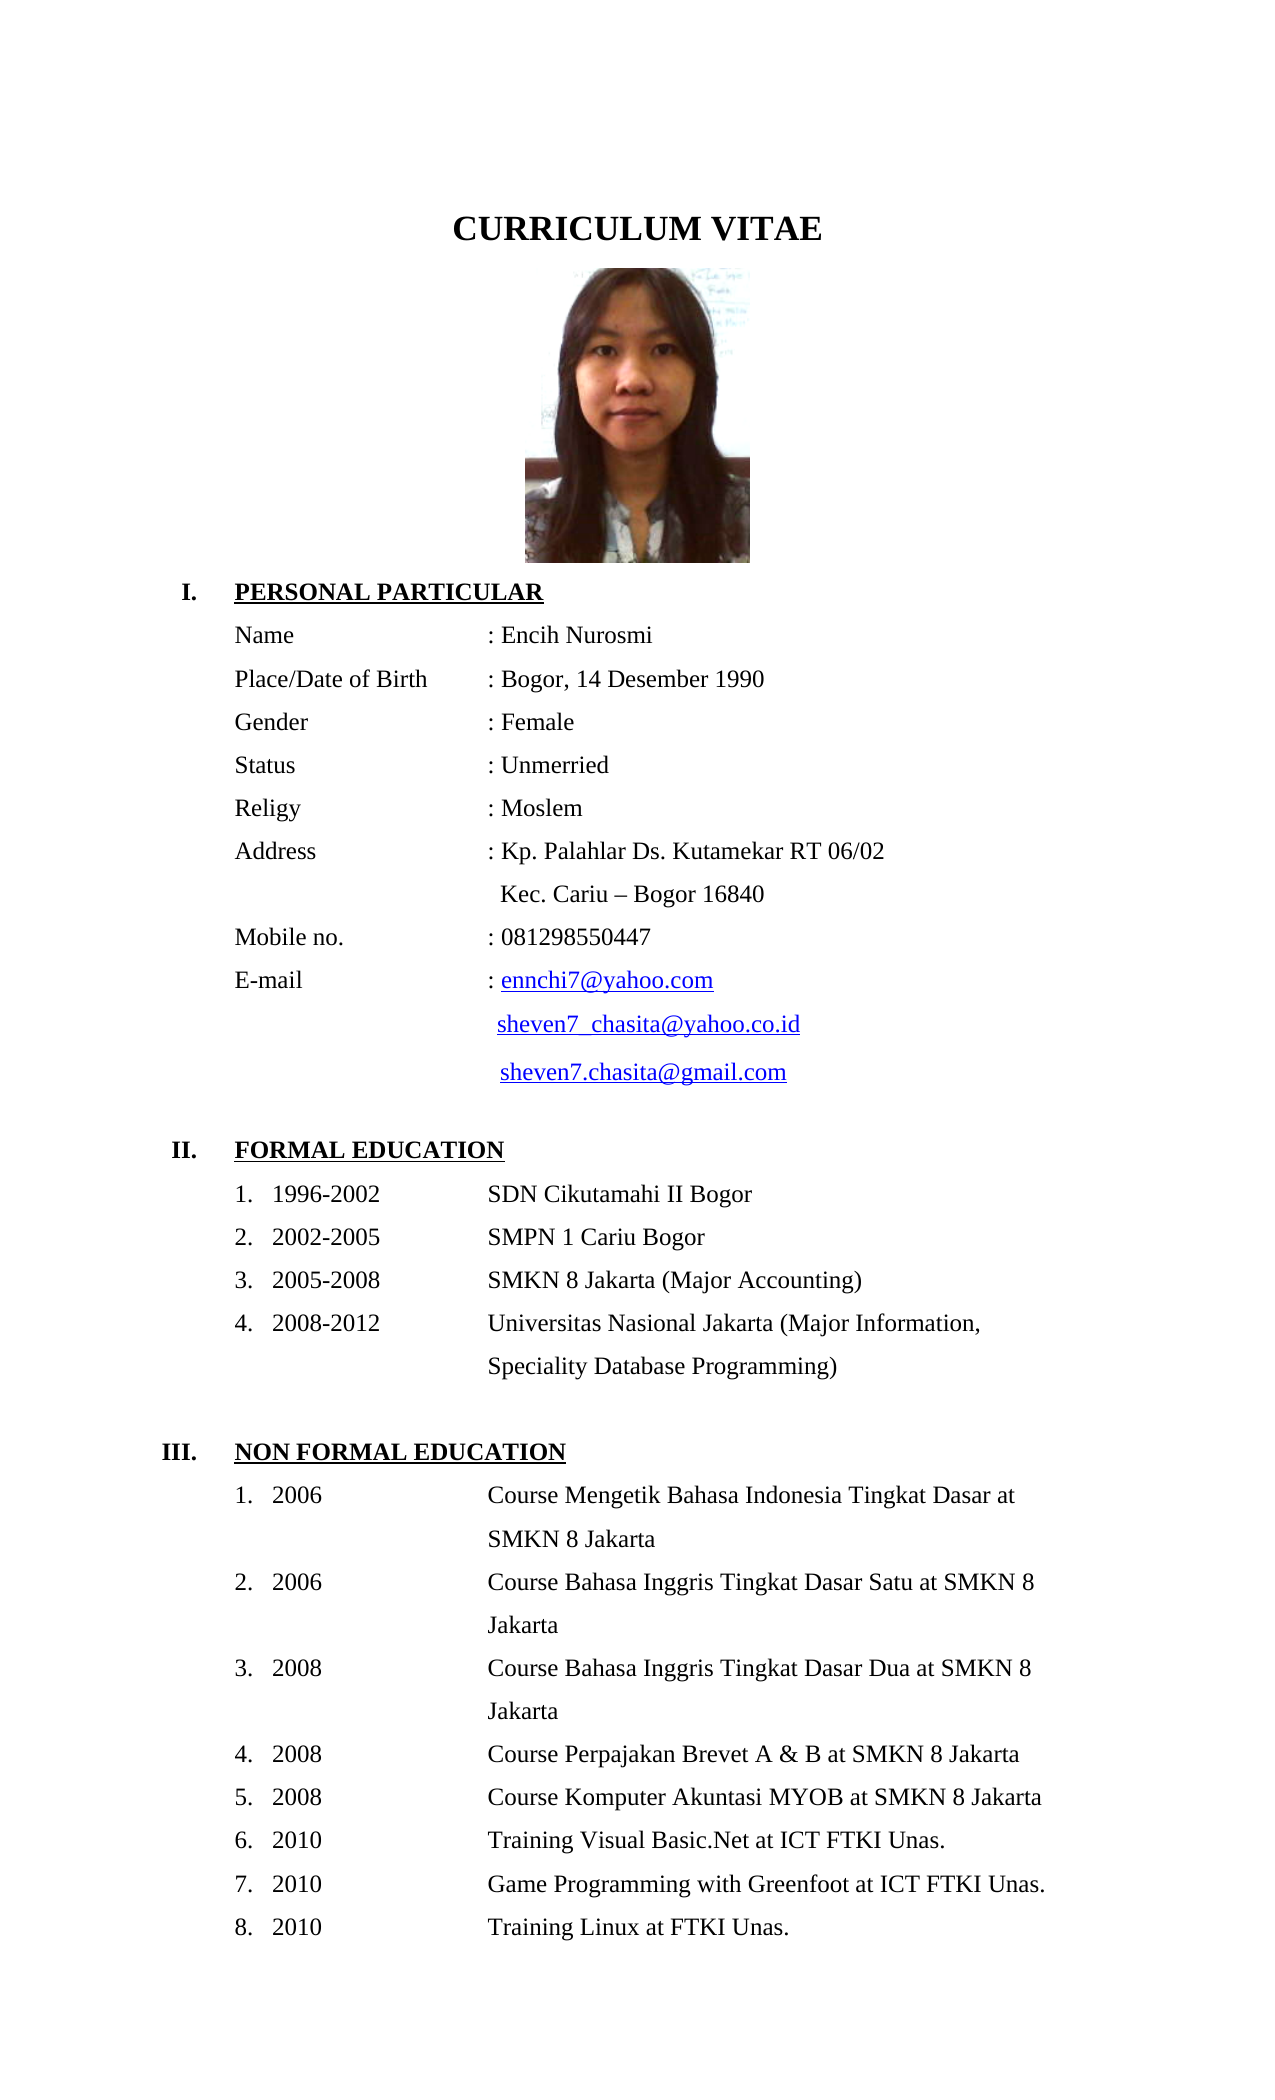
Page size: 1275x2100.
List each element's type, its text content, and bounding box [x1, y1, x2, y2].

list 2006 Course Bahasa Inggris Tingkat Dasar Satu at SMKN 8 [234, 1567, 1087, 1596]
list Jakarta [422, 1610, 1087, 1639]
list NON FORMAL EDUCATION [197, 1437, 1087, 1466]
title E-mail : ennchi7@yahoo.com [234, 966, 1087, 994]
title PERSONAL PARTICULAR [197, 577, 1087, 606]
list 2008-2012 Universitas Nasional Jakarta (Major Information, [234, 1308, 1087, 1337]
text Status : Unmerried [234, 750, 1087, 779]
text Address : Kp. Palahlar Ds. Kutamekar RT 06/02 [234, 836, 1087, 865]
list Speciality Database Programming) [412, 1351, 1087, 1380]
list 2006 Course Mengetik Bahasa Indonesia Tingkat Dasar at [234, 1481, 1087, 1509]
list 2010 Training Visual Basic.Net at ICT FTKI Unas. [234, 1826, 1087, 1854]
title Name : Encih Nurosmi [234, 621, 1087, 649]
list 2008 Course Bahasa Inggris Tingkat Dasar Dua at SMKN 8 [234, 1653, 1087, 1682]
list 1996-2002 SDN Cikutamahi II Bogor [234, 1179, 1087, 1207]
list 2008 Course Perpajakan Brevet A & B at SMKN 8 Jakarta [234, 1739, 1087, 1768]
text CURRICULUM VITAE [187, 207, 1087, 248]
title Place/Date of Birth : Bogor, 14 Desember 1990 [234, 664, 1087, 692]
list 2002-2005 SMPN 1 Cariu Bogor [234, 1222, 1087, 1251]
list 2008 Course Komputer Akuntasi MYOB at SMKN 8 Jakarta [234, 1782, 1087, 1811]
list 2005-2008 SMKN 8 Jakarta (Major Accounting) [234, 1265, 1087, 1294]
list SMKN 8 Jakarta [422, 1524, 1087, 1552]
list Jakarta [422, 1696, 1087, 1725]
title Gender : Female [234, 707, 1087, 736]
text Mobile no. : 081298550447 [187, 922, 1087, 951]
title sheven7_chasita@yahoo.co.id [234, 1009, 1087, 1037]
title Religy : Moslem [234, 793, 1087, 822]
text sheven7.chasita@gmail.com [187, 1057, 1087, 1085]
list 2010 Training Linux at FTKI Unas. [234, 1912, 1087, 1941]
list FORMAL EDUCATION [197, 1136, 1087, 1164]
text Kec. Cariu – Bogor 16840 [459, 879, 1087, 908]
list 2010 Game Programming with Greenfoot at ICT FTKI Unas. [234, 1869, 1087, 1897]
